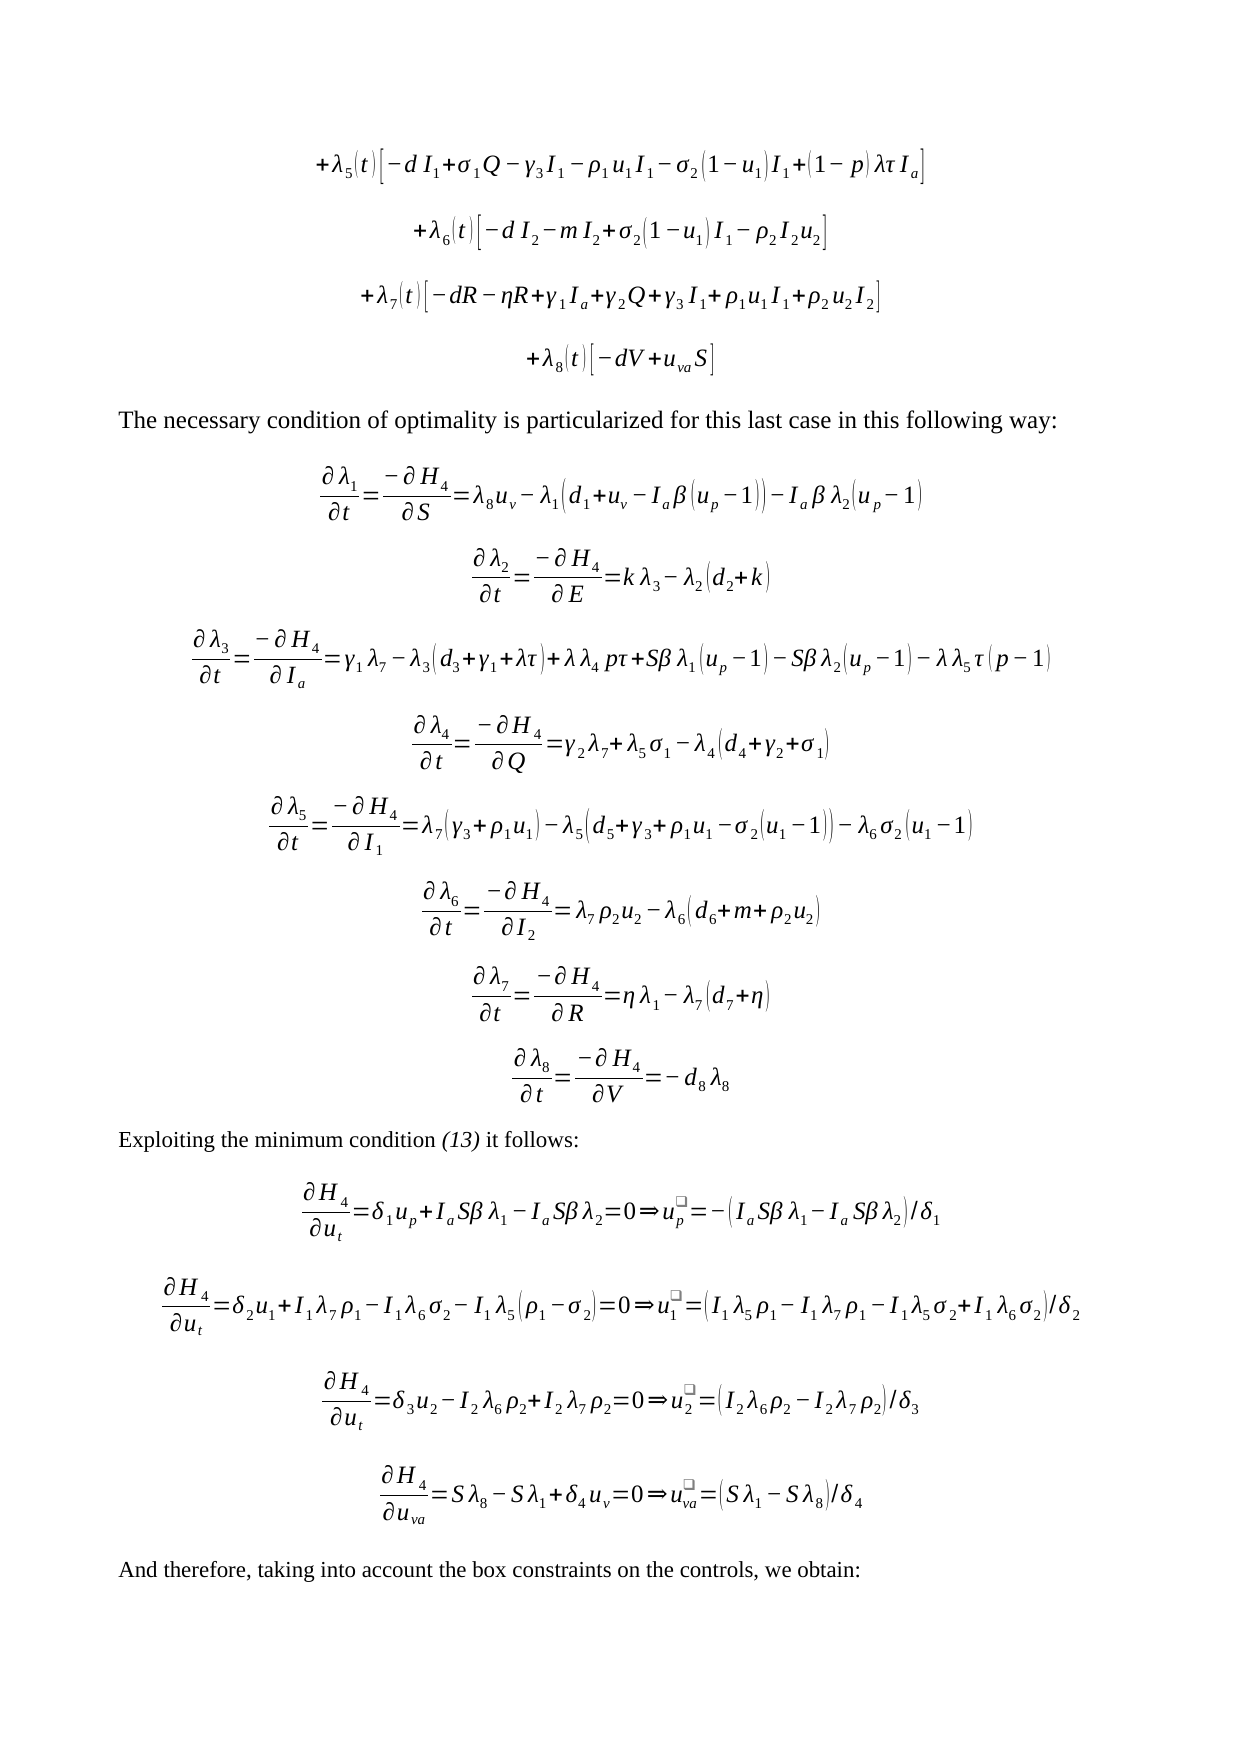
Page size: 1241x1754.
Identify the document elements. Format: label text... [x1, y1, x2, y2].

text Exploiting the minimum condition (13) it follows: [118, 1126, 1122, 1153]
text And therefore, taking into account the box constraints on the controls, we obtain: [118, 1556, 1122, 1583]
text The necessary condition of optimality is particularized for this last case in this following way: [118, 405, 1122, 434]
